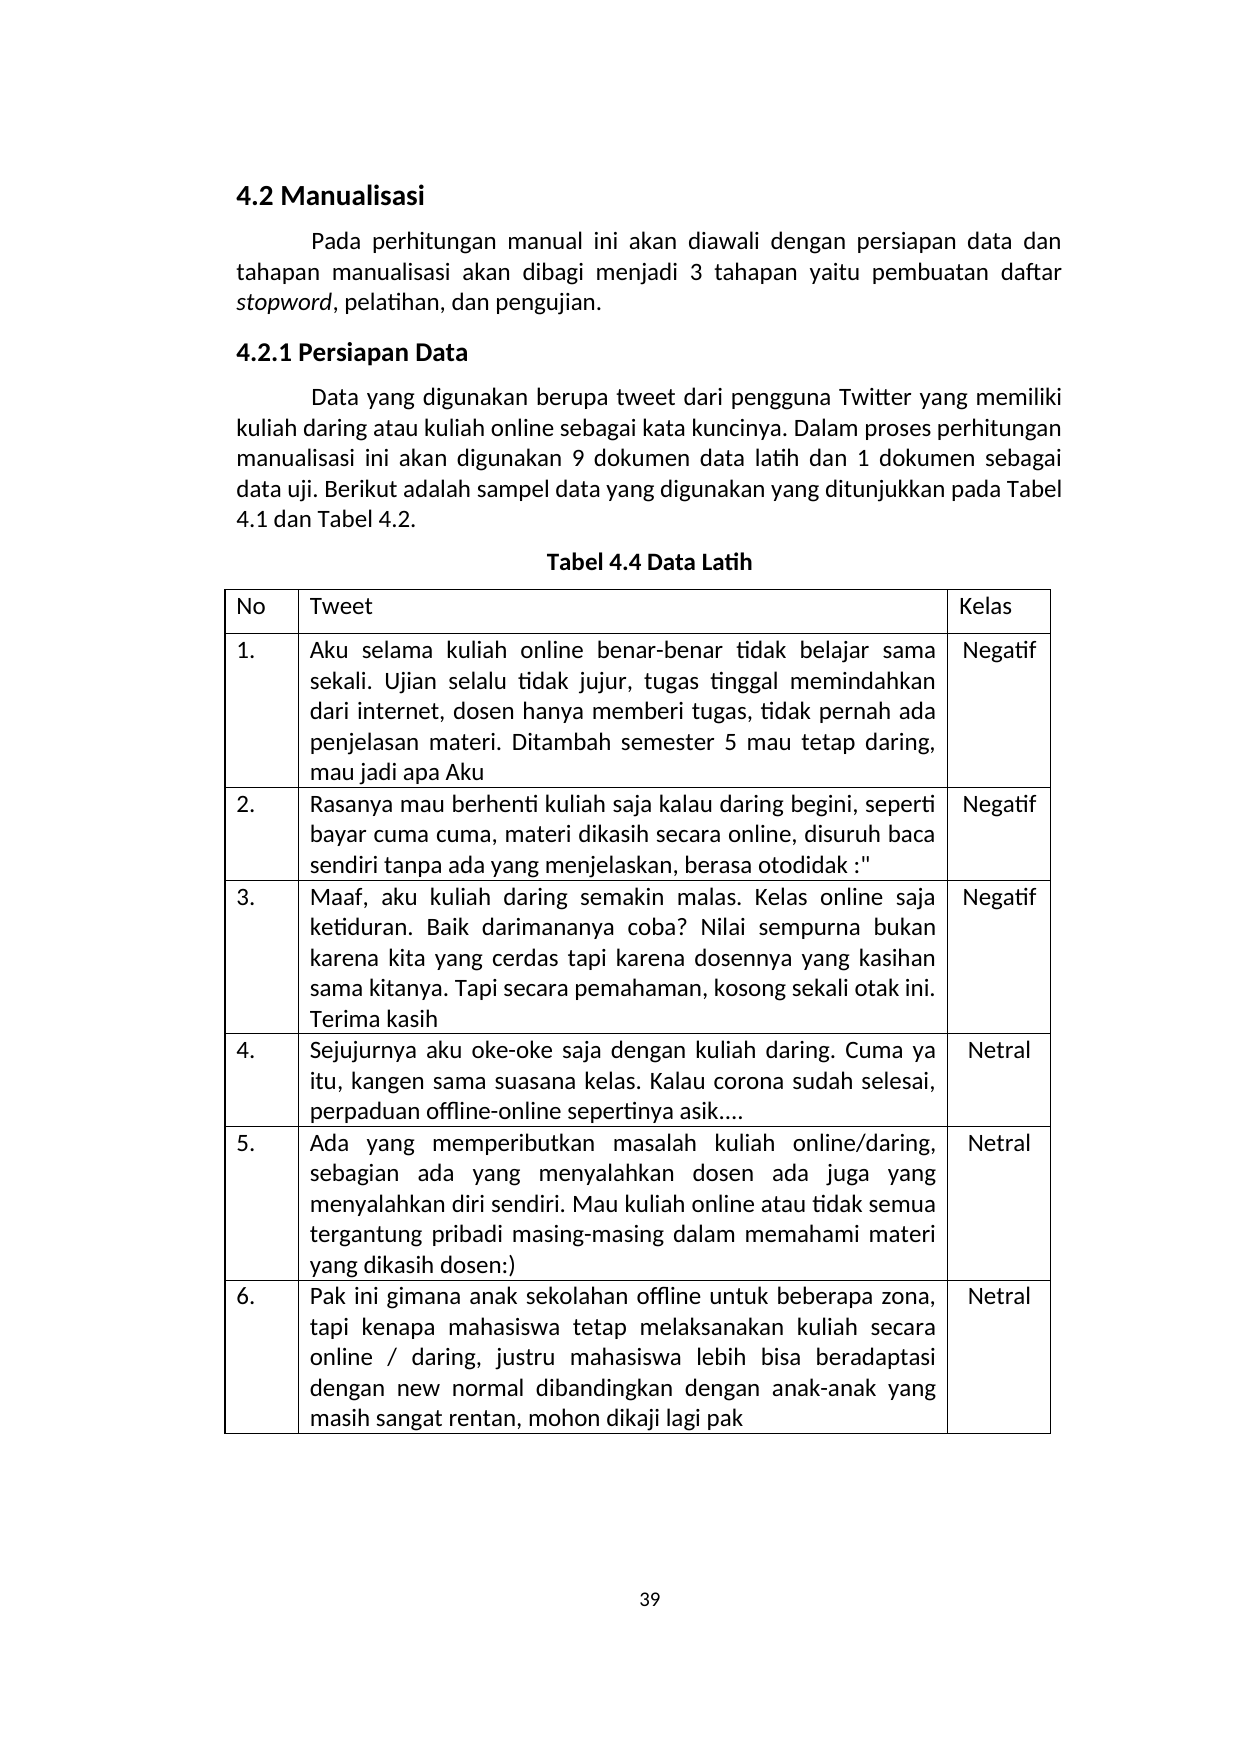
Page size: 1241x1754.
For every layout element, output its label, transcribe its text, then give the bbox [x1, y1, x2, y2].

text Pada perhitungan manual ini akan diawali dengan persiapan data dan tahapan manualisasi akan dibagi menjadi 3 tahapan yaitu pembuatan daftar stopword, pelatihan, dan pengujian. [236, 225, 1063, 317]
table_header Kelas [948, 590, 1050, 633]
text Tabel 4.1 Data Latih [236, 546, 1063, 577]
table_cell Sejujurnya aku oke-oke saja dengan kuliah daring. Cuma ya itu, kangen sama suasana kelas. Kalau corona sudah selesai, perpaduan offline-online sepertinya asik.... [299, 1034, 947, 1126]
table_cell 3. [226, 881, 298, 1033]
table_cell Negatif [948, 881, 1050, 1033]
table_cell 5. [226, 1127, 298, 1279]
text Data yang digunakan berupa tweet dari pengguna Twitter yang memiliki kuliah daring atau kuliah online sebagai kata kuncinya. Dalam proses perhitungan manualisasi ini akan digunakan 9 dokumen data latih dan 1 dokumen sebagai data uji. Berikut adalah sampel data yang digunakan yang ditunjukkan pada Tabel 4.1 dan Tabel 4.2. [236, 381, 1063, 534]
table_cell 1. [226, 634, 298, 787]
subtitle Manualisasi [236, 177, 1063, 213]
table_cell Maaf, aku kuliah daring semakin malas. Kelas online saja ketiduran. Baik darimananya coba? Nilai sempurna bukan karena kita yang cerdas tapi karena dosennya yang kasihan sama kitanya. Tapi secara pemahaman, kosong sekali otak ini. Terima kasih [299, 881, 947, 1033]
table_cell Negatif [948, 634, 1050, 787]
table_cell Ada yang mempeributkan masalah kuliah online/daring, sebagian ada yang menyalahkan dosen ada juga yang menyalahkan diri sendiri. Mau kuliah online atau tidak semua tergantung pribadi masing-masing dalam memahami materi yang dikasih dosen:) [299, 1127, 947, 1279]
subtitle Persiapan Data [236, 336, 1063, 369]
table_header Tweet [299, 590, 947, 633]
table_cell Netral [948, 1281, 1050, 1433]
table_cell 6. [226, 1281, 298, 1433]
table_cell Netral [948, 1034, 1050, 1126]
table_cell Aku selama kuliah online benar-benar tidak belajar sama sekali. Ujian selalu tidak jujur, tugas tinggal memindahkan dari internet, dosen hanya memberi tugas, tidak pernah ada penjelasan materi. Ditambah semester 5 mau tetap daring, mau jadi apa Aku [299, 634, 947, 787]
table_cell 4. [226, 1034, 298, 1126]
table_cell Netral [948, 1127, 1050, 1279]
table_cell Rasanya mau berhenti kuliah saja kalau daring begini, seperti bayar cuma cuma, materi dikasih secara online, disuruh baca sendiri tanpa ada yang menjelaskan, berasa otodidak :" [299, 788, 947, 879]
table_cell Pak ini gimana anak sekolahan offline untuk beberapa zona, tapi kenapa mahasiswa tetap melaksanakan kuliah secara online / daring, justru mahasiswa lebih bisa beradaptasi dengan new normal dibandingkan dengan anak-anak yang masih sangat rentan, mohon dikaji lagi pak [299, 1281, 947, 1433]
table_cell 2. [226, 788, 298, 879]
table_header No [226, 590, 298, 633]
table_cell Negatif [948, 788, 1050, 879]
